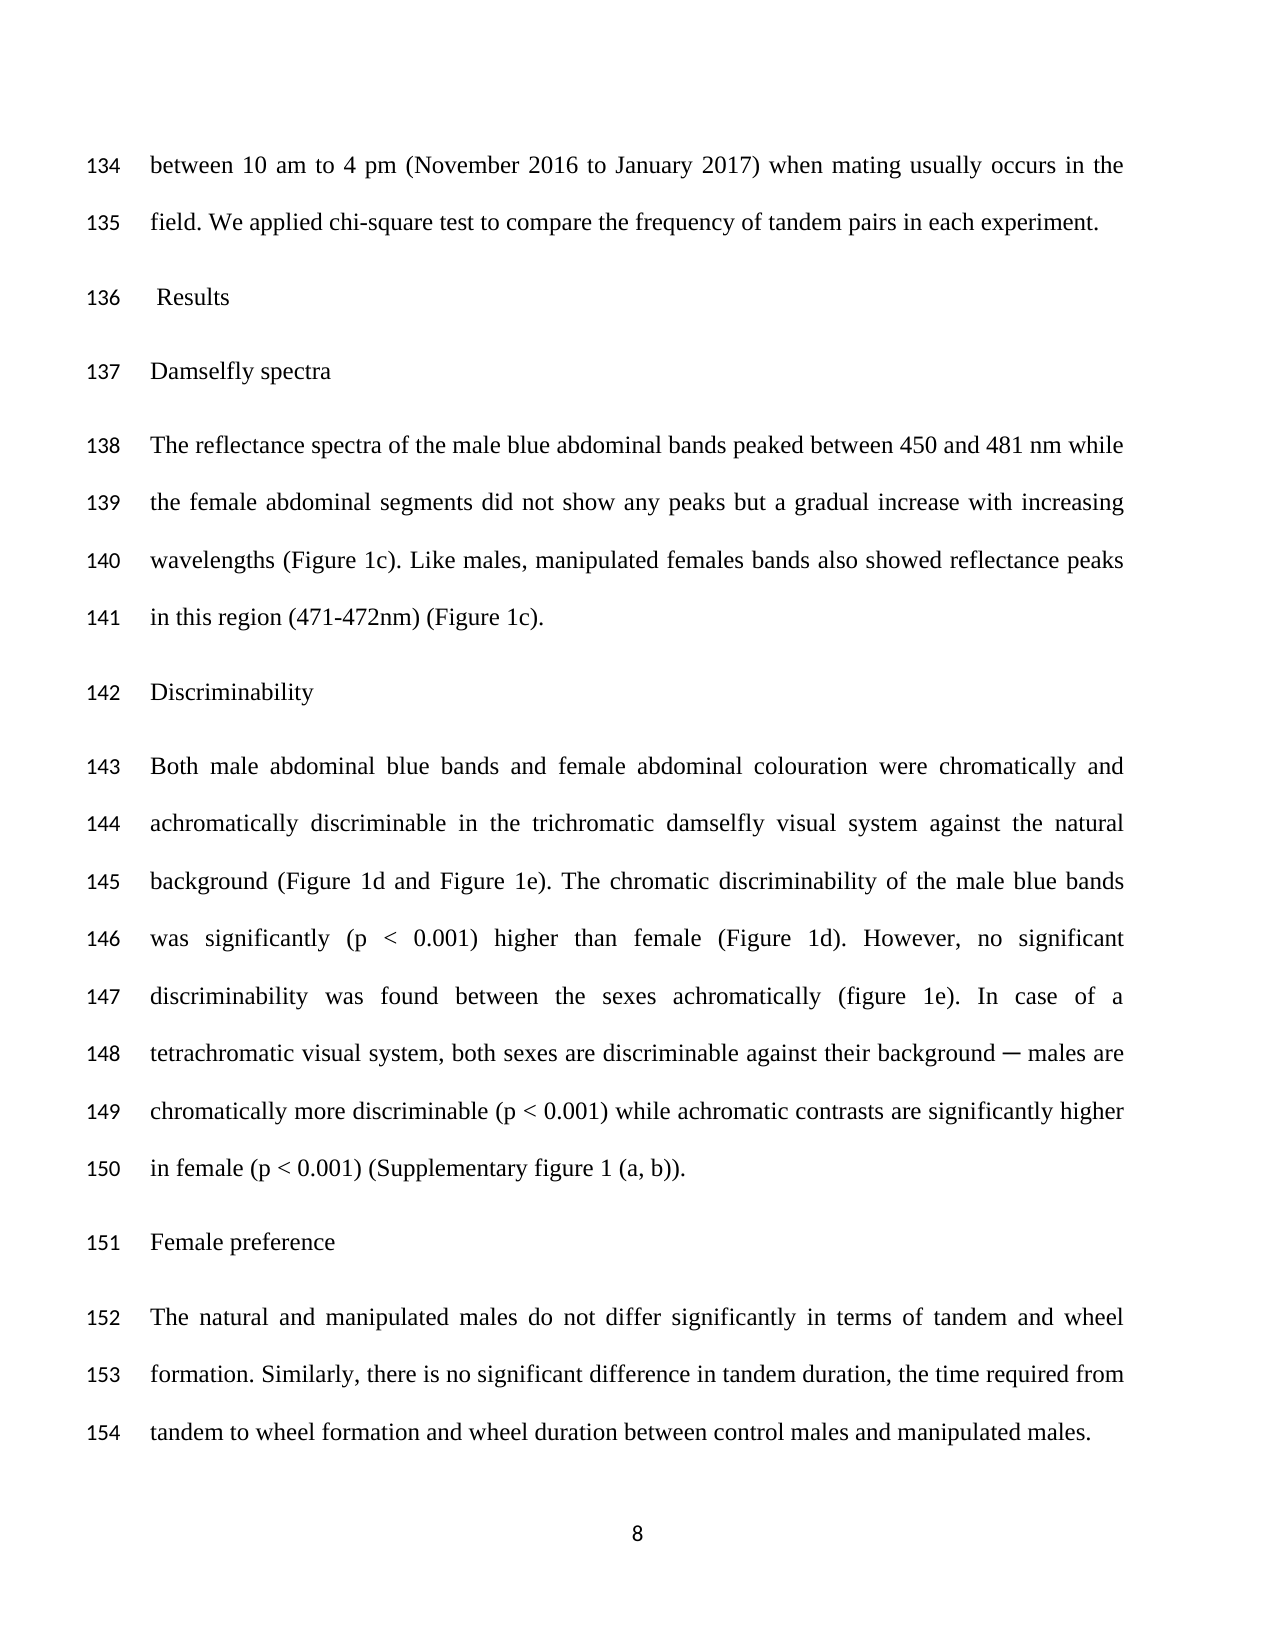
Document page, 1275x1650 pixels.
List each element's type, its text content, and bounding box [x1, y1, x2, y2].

text Results [150, 282, 1125, 310]
text Female preference [150, 1227, 1125, 1256]
text The natural and manipulated males do not differ significantly in terms of tandem and wheel formation. Similarly, there is no significant difference in tandem duration, the time required from tandem to wheel formation and wheel duration between control males and manipulated males. [150, 1302, 1125, 1445]
text The reflectance spectra of the male blue abdominal bands peaked between 450 and 481 nm while the female abdominal segments did not show any peaks but a gradual increase with increasing wavelengths (Figure 1c). Like males, manipulated females bands also showed reflectance peaks in this region (471-472nm) (Figure 1c). [150, 430, 1125, 631]
text Damselfly spectra [150, 356, 1125, 384]
text Discriminability [150, 677, 1125, 705]
text Both male abdominal blue bands and female abdominal colouration were chromatically and achromatically discriminable in the trichromatic damselfly visual system against the natural background (Figure 1d and Figure 1e). The chromatic discriminability of the male blue bands was significantly (p < 0.001) higher than female (Figure 1d). However, no significant discriminability was found between the sexes achromatically (figure 1e). In case of a tetrachromatic visual system, both sexes are discriminable against their background ─ males are chromatically more discriminable (p < 0.001) while achromatic contrasts are significantly higher in female (p < 0.001) (Supplementary figure 1 (a, b)). [150, 751, 1125, 1182]
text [150, 150, 1125, 236]
